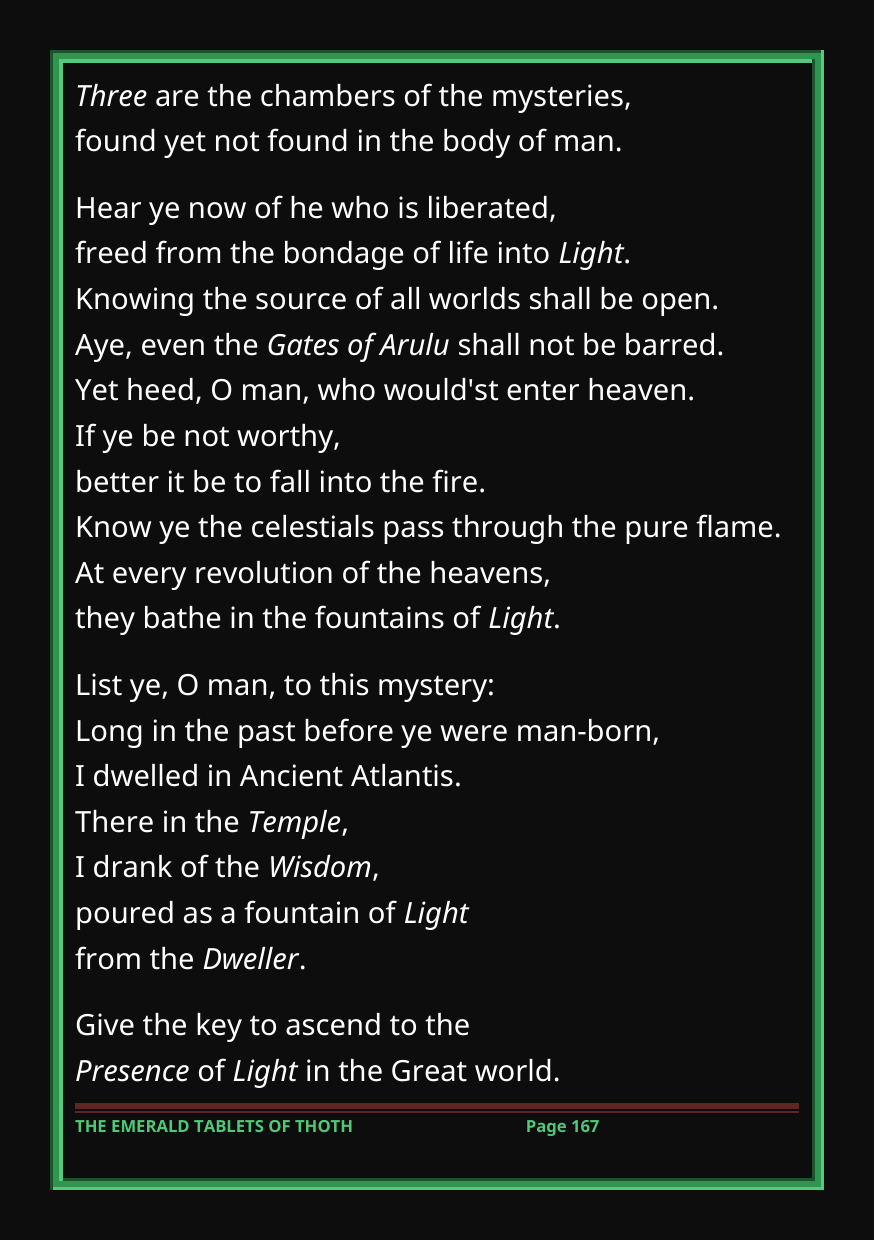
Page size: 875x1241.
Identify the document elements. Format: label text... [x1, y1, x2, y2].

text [75, 75, 799, 160]
text Hear ye now of he who is liberated, freed from the bondage of life into Light. Knowing the source of all worlds shall be open. Aye, even the Gates of Arulu shall not be barred. Yet heed, O man, who would'st enter heaven. If ye be not worthy, better it be to fall into the fire. Know ye the celestials pass through the pure flame. At every revolution of the heavens, they bathe in the fountains of Light. [75, 187, 799, 637]
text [75, 1004, 799, 1090]
text List ye, O man, to this mystery: Long in the past before ye were man-born, I dwelled in Ancient Atlantis. There in the Temple, I drank of the Wisdom, poured as a fountain of Light from the Dweller. [75, 664, 799, 978]
